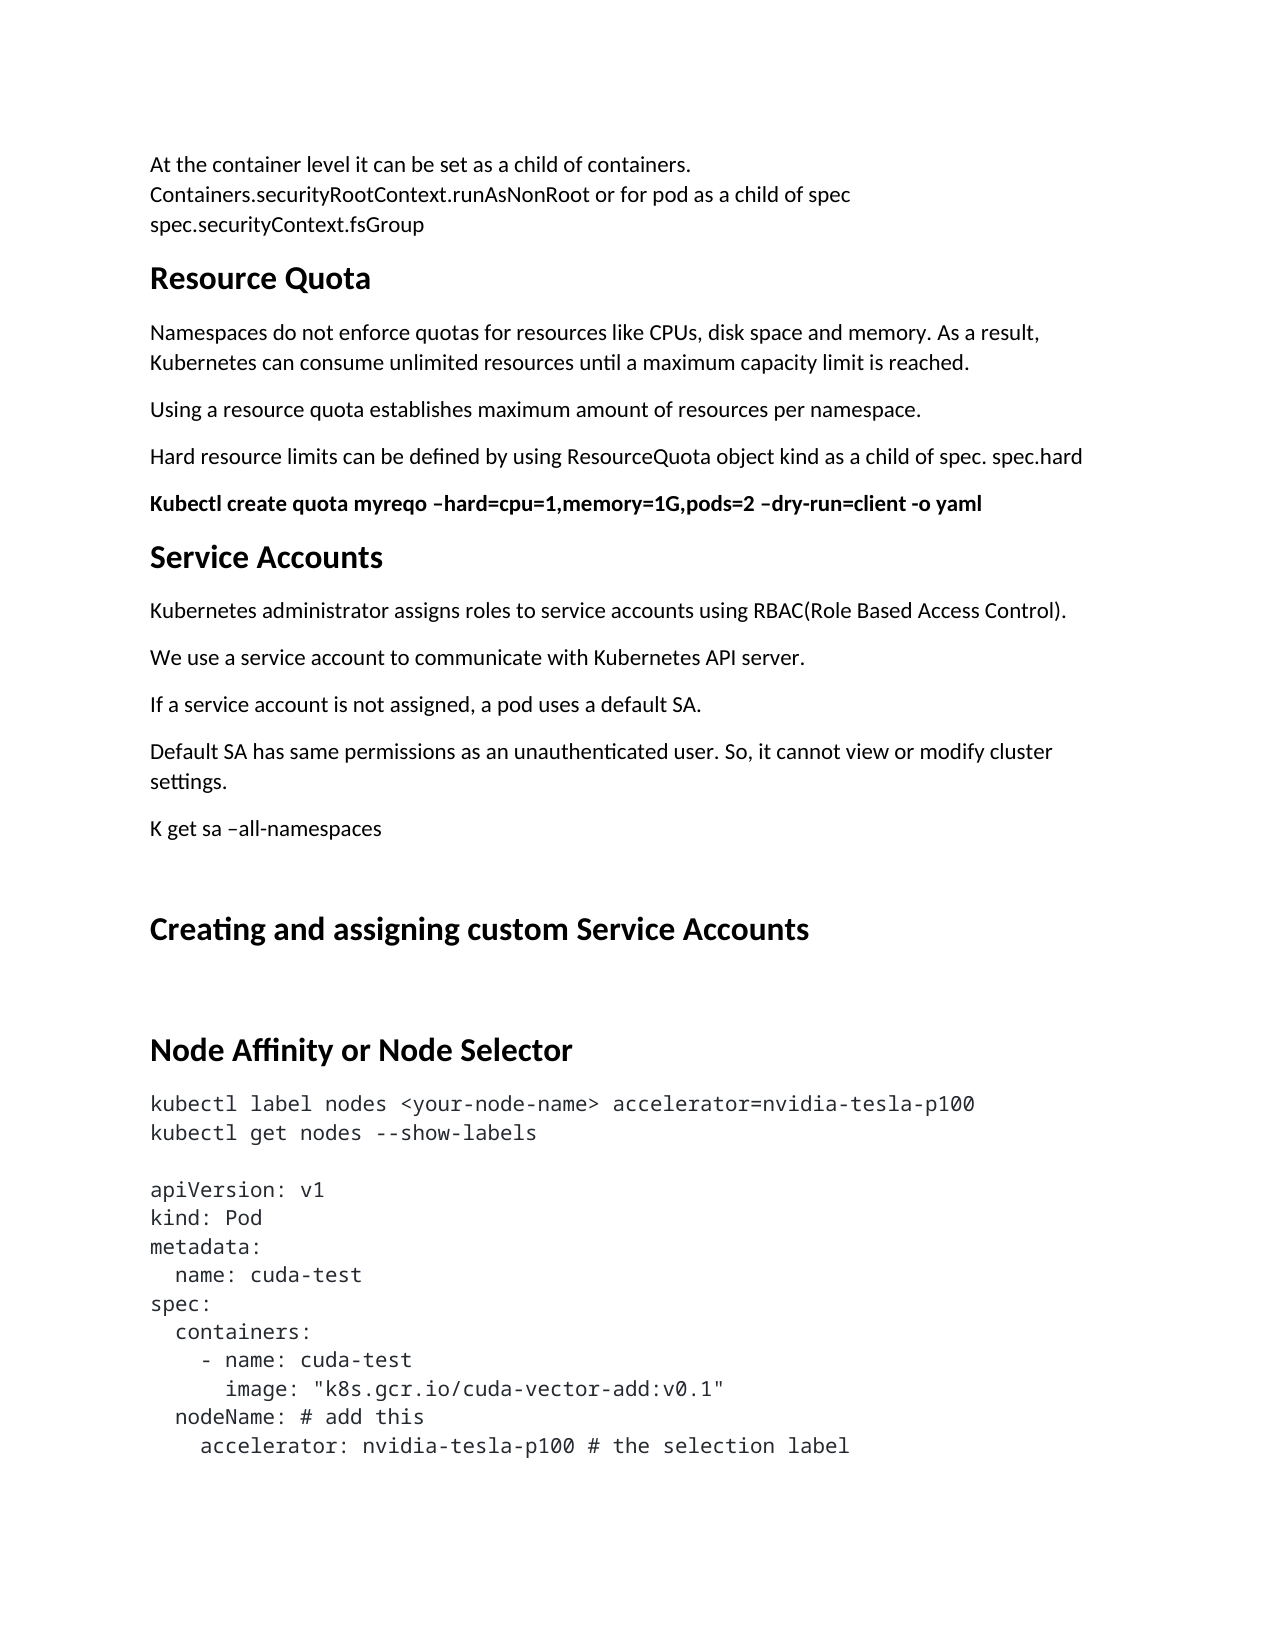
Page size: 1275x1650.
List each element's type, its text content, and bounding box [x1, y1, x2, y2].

text Kubectl create quota myreqo –hard=cpu=1,memory=1G,pods=2 –dry-run=client -o yaml [150, 489, 1125, 517]
text apiVersion: v1 [150, 1175, 1125, 1203]
text Namespaces do not enforce quotas for resources like CPUs, disk space and memory. As a result, Kubernetes can consume unlimited resources until a maximum capacity limit is reached. [150, 318, 1125, 376]
text Resource Quota [150, 257, 1125, 298]
text kubectl label nodes <your-node-name> accelerator=nvidia-tesla-p100 [150, 1089, 1125, 1118]
text kind: Pod [150, 1203, 1125, 1232]
text At the container level it can be set as a child of containers. Containers.securityRootContext.runAsNonRoot or for pod as a child of spec spec.securityContext.fsGroup [150, 150, 1125, 238]
text We use a service account to communicate with Kubernetes API server. [150, 643, 1125, 671]
text kubectl get nodes --show-labels [150, 1118, 1125, 1146]
text Node Affinity or Node Selector [150, 1029, 1125, 1070]
text Creating and assigning custom Service Accounts [150, 908, 1125, 948]
text Default SA has same permissions as an unauthenticated user. So, it cannot view or modify cluster settings. [150, 737, 1125, 795]
text metadata: [150, 1232, 1125, 1260]
text spec: [150, 1289, 1125, 1317]
text Using a resource quota establishes maximum amount of resources per namespace. [150, 395, 1125, 423]
text name: cuda-test [150, 1260, 1125, 1289]
text containers: [150, 1317, 1125, 1346]
text nodeName: # add this [150, 1402, 1125, 1431]
text image: "k8s.gcr.io/cuda-vector-add:v0.1" [150, 1374, 1125, 1402]
text - name: cuda-test [150, 1346, 1125, 1374]
text K get sa –all-namespaces [150, 814, 1125, 842]
text Hard resource limits can be defined by using ResourceQuota object kind as a child of spec. spec.hard [150, 442, 1125, 470]
text Kubernetes administrator assigns roles to service accounts using RBAC(Role Based Access Control). [150, 596, 1125, 624]
text If a service account is not assigned, a pod uses a default SA. [150, 690, 1125, 718]
text Service Accounts [150, 536, 1125, 576]
text accelerator: nvidia-tesla-p100 # the selection label [150, 1431, 1125, 1459]
